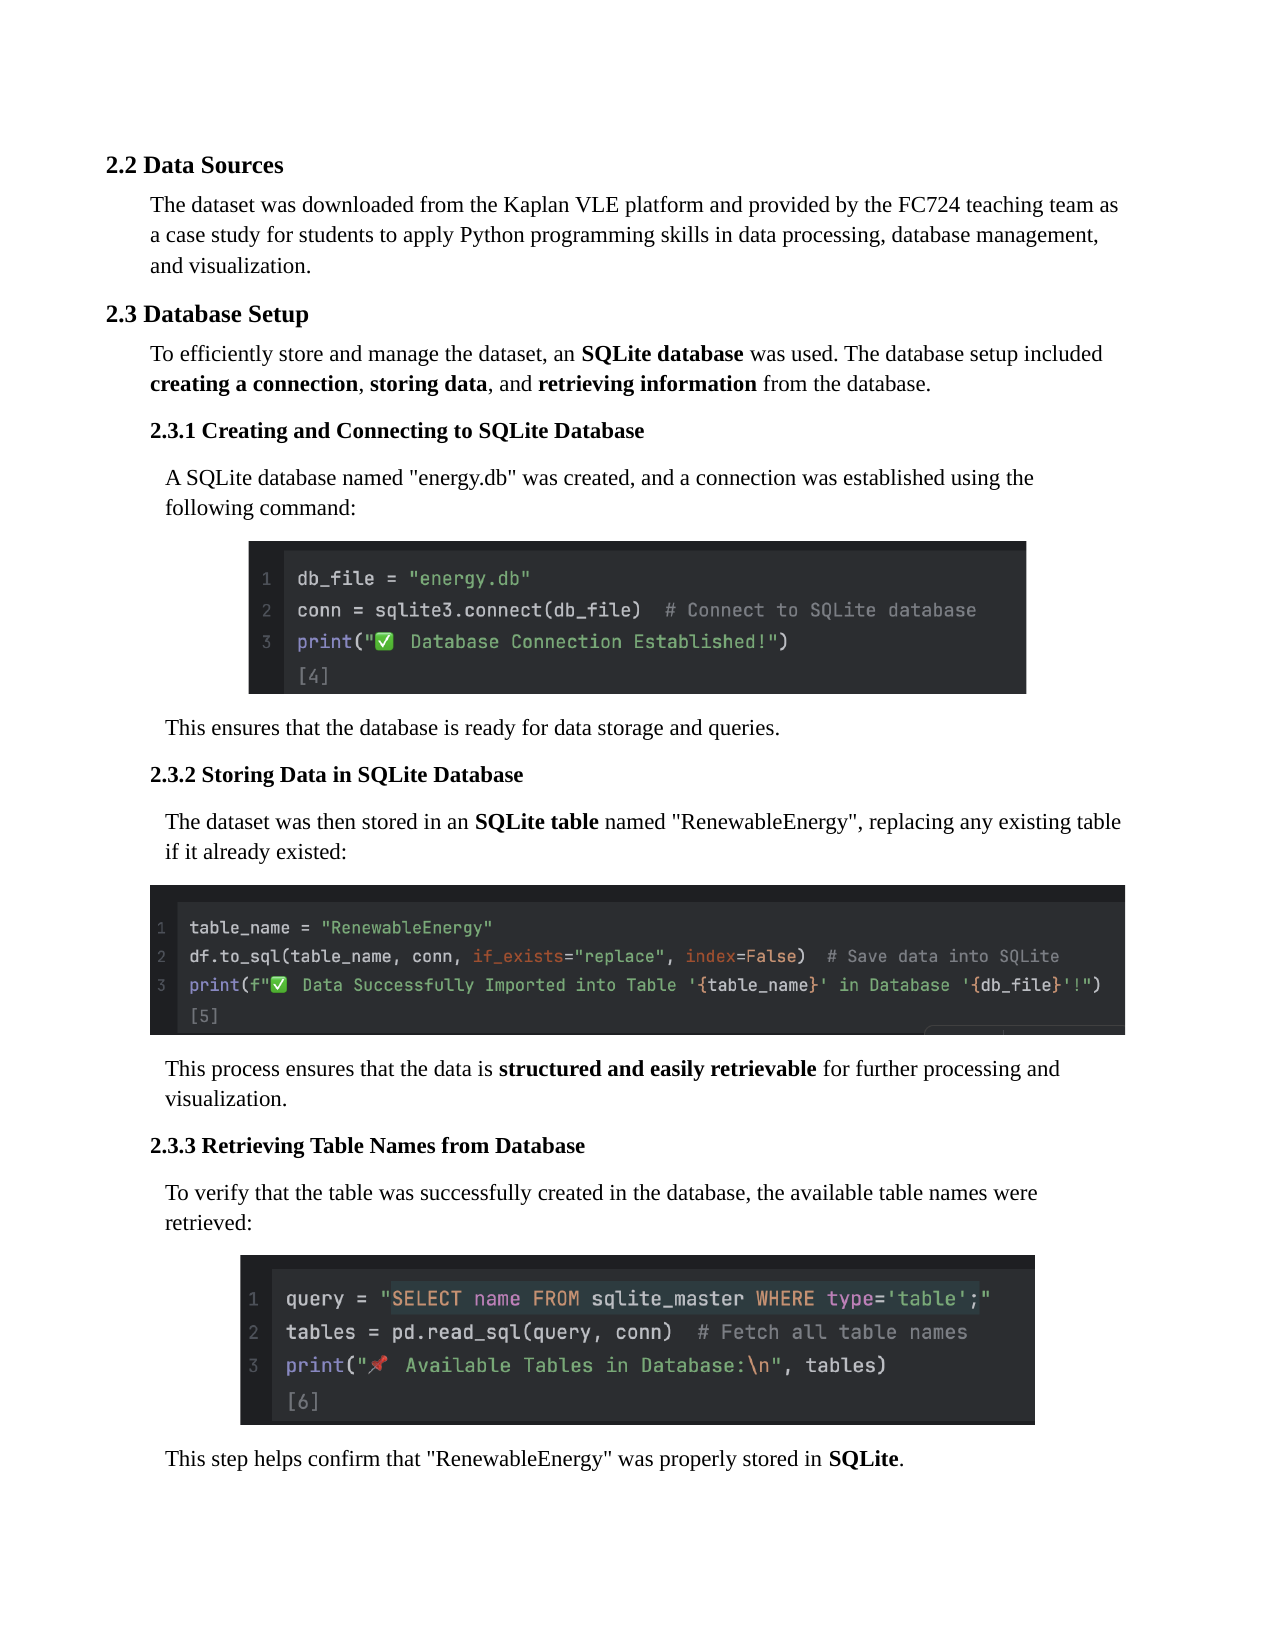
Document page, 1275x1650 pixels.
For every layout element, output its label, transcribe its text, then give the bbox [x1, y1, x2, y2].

text 2.3.1 Creating and Connecting to SQLite Database [150, 417, 1125, 443]
text This process ensures that the data is structured and easily retrievable for further processing and visualization. [165, 1055, 1125, 1111]
picture [248, 541, 1027, 694]
picture [240, 1255, 1035, 1425]
text This step helps confirm that "RenewableEnergy" was properly stored in SQLite. [165, 1445, 1125, 1472]
text 2.3.2 Storing Data in SQLite Database [150, 761, 1125, 788]
text The dataset was downloaded from the Kaplan VLE platform and provided by the FC724 teaching team as a case study for students to apply Python programming skills in data processing, database management, and visualization. [150, 191, 1125, 278]
text A SQLite database named "energy.db" was created, and a connection was established using the following command: [165, 464, 1125, 521]
subtitle 2.3 Database Setup [106, 299, 1125, 327]
text The dataset was then stored in an SQLite table named "RenewableEnergy", replacing any existing table if it already existed: [165, 808, 1125, 865]
picture [150, 885, 1125, 1035]
text To efficiently store and manage the dataset, an SQLite database was used. The database setup included creating a connection, storing data, and retrieving information from the database. [150, 340, 1125, 397]
text 2.3.3 Retrieving Table Names from Database [150, 1132, 1125, 1158]
text This ensures that the database is ready for data storage and queries. [165, 714, 1125, 741]
subtitle 2.2 Data Sources [106, 150, 1125, 179]
text To verify that the table was successfully created in the database, the available table names were retrieved: [165, 1179, 1125, 1235]
